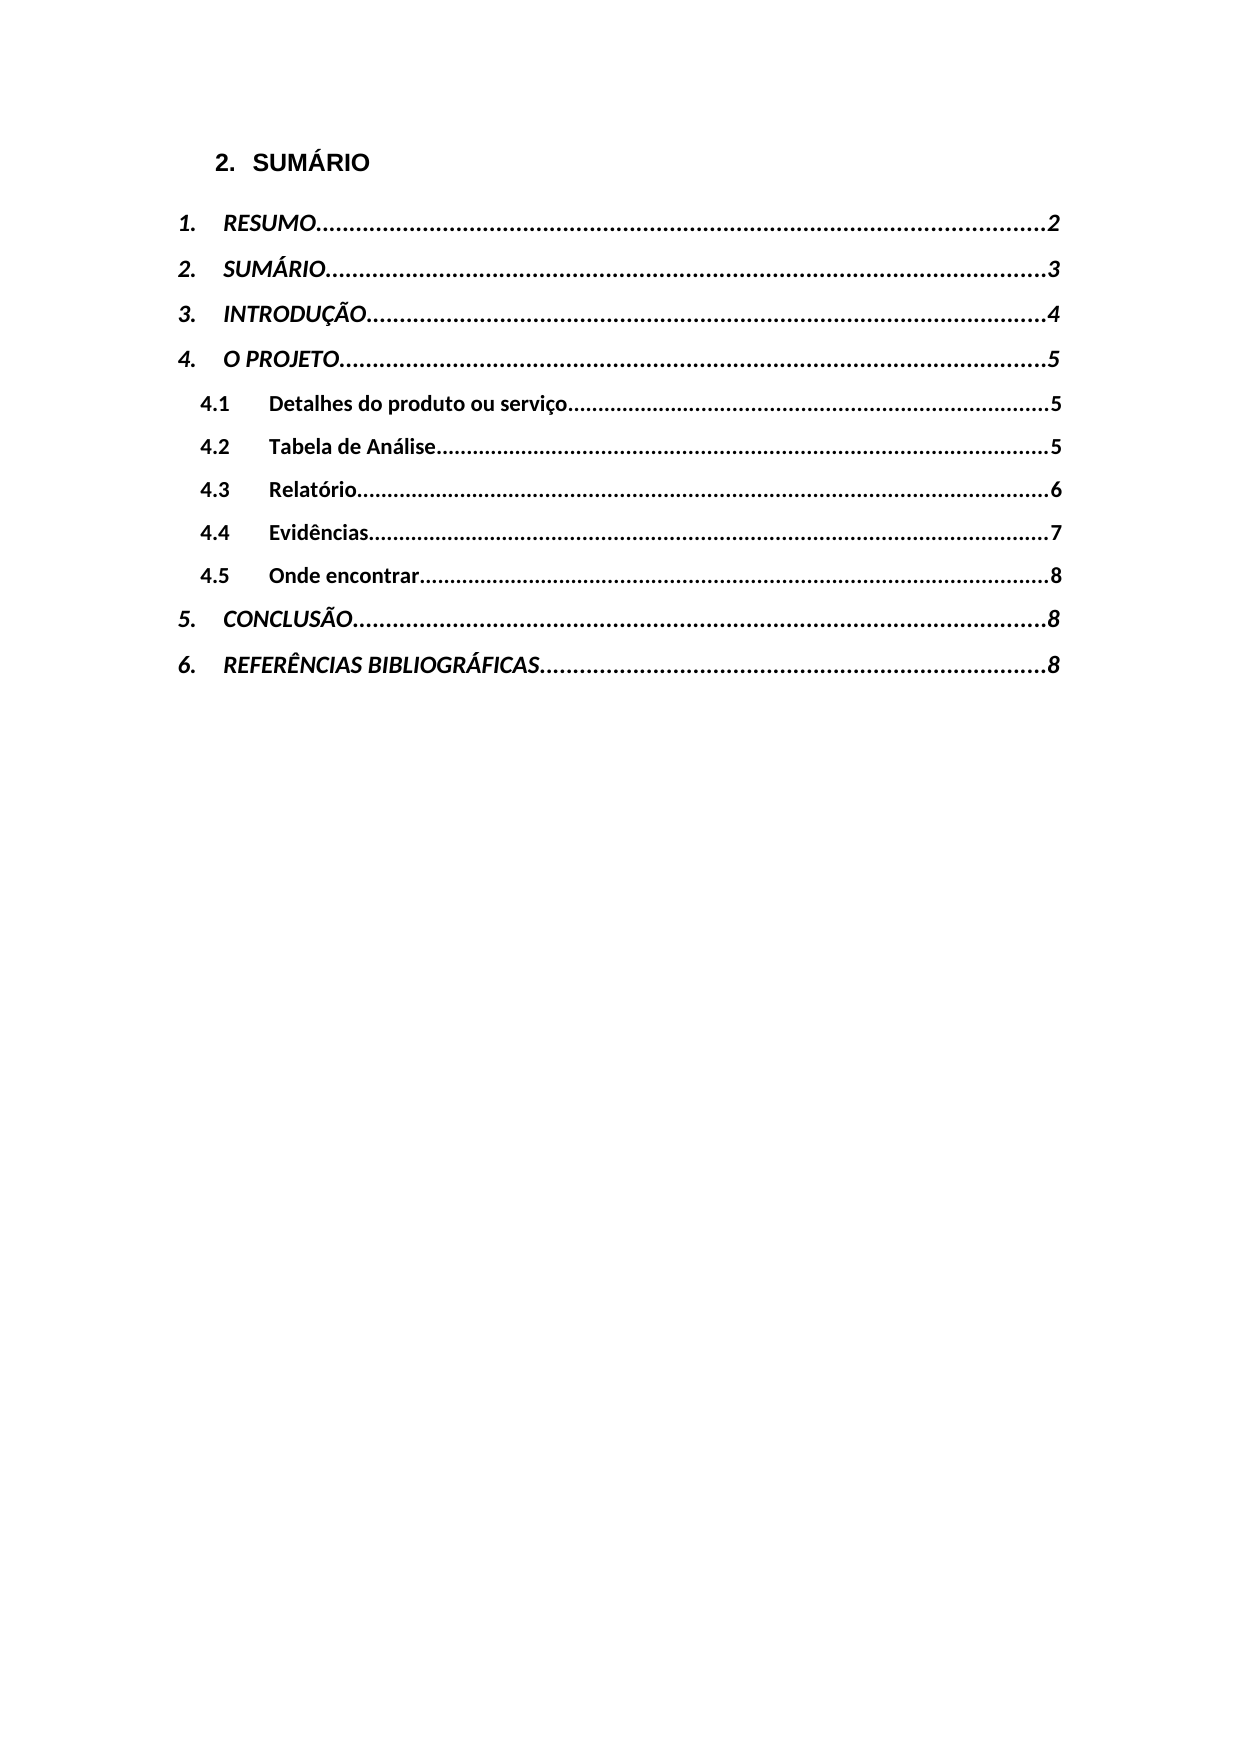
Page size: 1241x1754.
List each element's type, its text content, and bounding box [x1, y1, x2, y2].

text 4.1 Detalhes do produto ou serviço 5 [200, 389, 1063, 417]
text 6. REFERÊNCIAS BIBLIOGRÁFICAS 8 [177, 649, 1063, 679]
text 3. INTRODUÇÃO 4 [177, 298, 1063, 329]
text 4.3 Relatório 6 [200, 475, 1063, 503]
text 4.5 Onde encontrar 8 [200, 561, 1063, 589]
subtitle SUMÁRIO [215, 148, 1063, 176]
text 5. CONCLUSÃO 8 [177, 604, 1063, 634]
text 4. O PROJETO 5 [177, 344, 1063, 374]
text 2. SUMÁRIO 3 [177, 253, 1063, 283]
text 1. RESUMO 2 [177, 207, 1063, 238]
text 4.4 Evidências 7 [200, 518, 1063, 546]
text 4.2 Tabela de Análise 5 [200, 432, 1063, 460]
